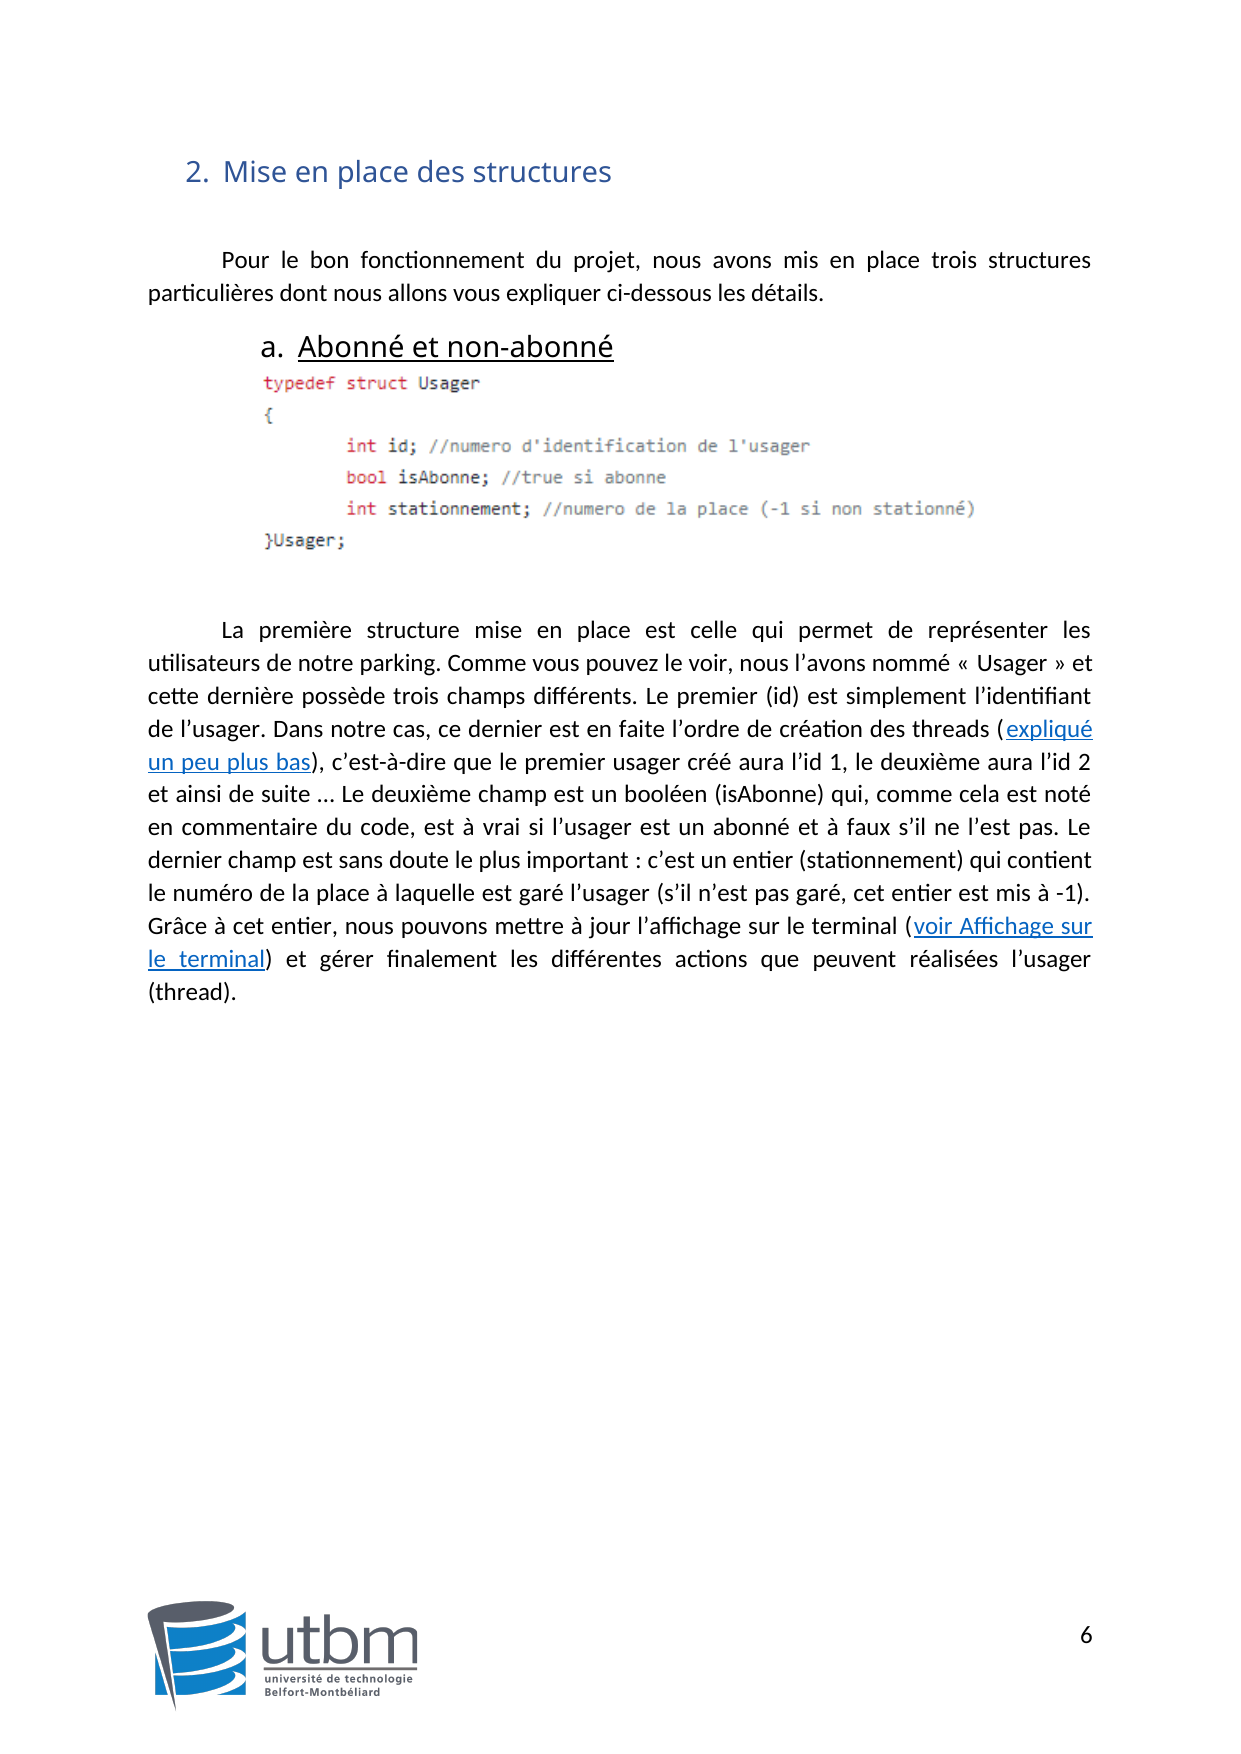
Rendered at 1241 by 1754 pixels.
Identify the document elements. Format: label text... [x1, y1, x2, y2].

picture [256, 369, 985, 559]
subtitle Mise en place des structures [185, 152, 1093, 191]
subtitle Abonné et non-abonné [260, 327, 1093, 366]
text Pour le bon fonctionnement du projet, nous avons mis en place trois structures particulières dont nous allons vous expliquer ci-dessous les détails. [148, 244, 1093, 308]
picture [147, 1601, 418, 1712]
text La première structure mise en place est celle qui permet de représenter les utilisateurs de notre parking. Comme vous pouvez le voir, nous l’avons nommé « Usager » et cette dernière possède trois champs différents. Le premier (id) est simplement l’identifiant de l’usager. Dans notre cas, ce dernier est en faite l’ordre de création des threads (expliqué un peu plus bas), c’est-à-dire que le premier usager créé aura l’id 1, le deuxième aura l’id 2 et ainsi de suite … Le deuxième champ est un booléen (isAbonne) qui, comme cela est noté en commentaire du code, est à vrai si l’usager est un abonné et à faux s’il ne l’est pas. Le dernier champ est sans doute le plus important : c’est un entier (stationnement) qui contient le numéro de la place à laquelle est garé l’usager (s’il n’est pas garé, cet entier est mis à -1). Grâce à cet entier, nous pouvons mettre à jour l’affichage sur le terminal (voir Affichage sur le terminal) et gérer finalement les différentes actions que peuvent réalisées l’usager (thread). [148, 614, 1093, 1007]
